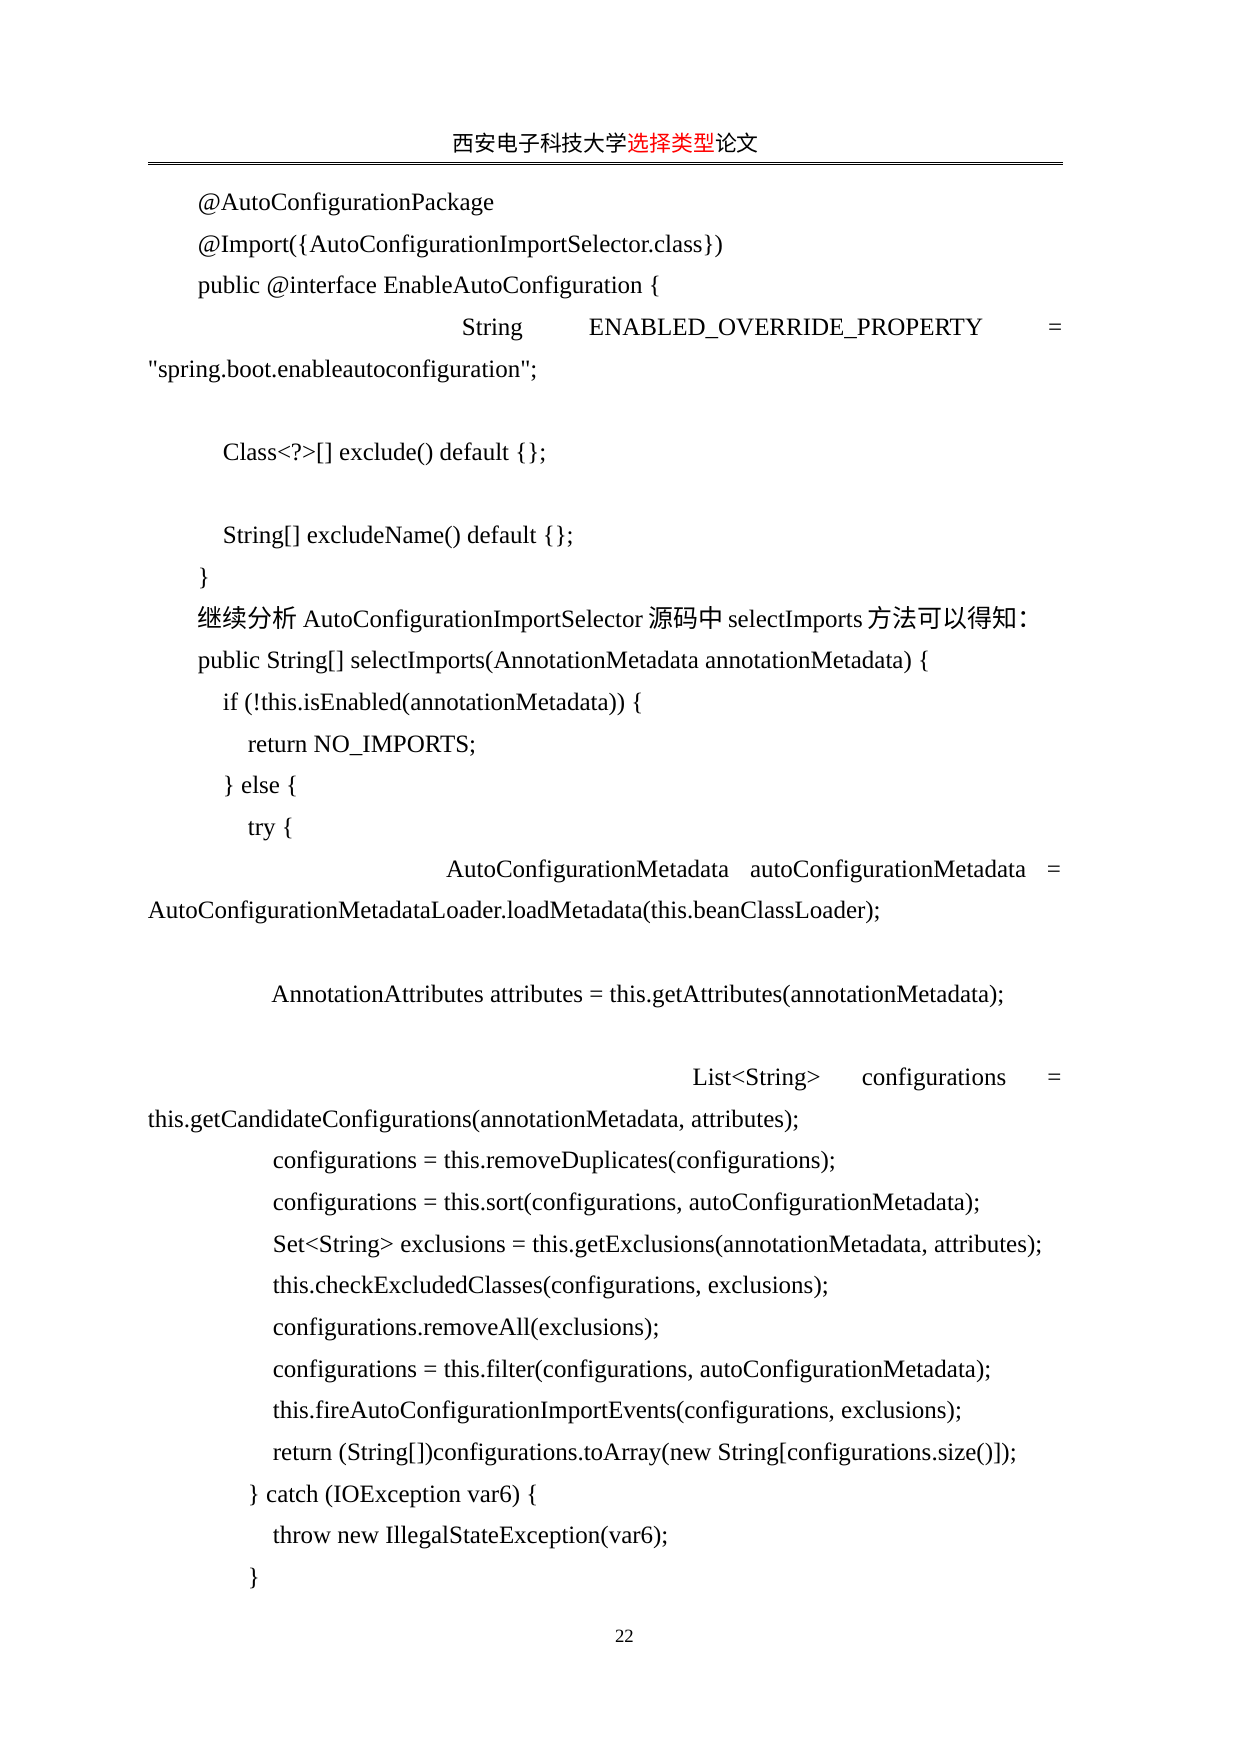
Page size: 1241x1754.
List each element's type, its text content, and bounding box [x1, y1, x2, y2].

text String[] excludeName() default {}; [148, 511, 1063, 552]
text } [148, 1552, 1063, 1594]
text AnnotationAttributes attributes = this.getAttributes(annotationMetadata); [148, 969, 1063, 1011]
text this.checkExcludedClasses(configurations, exclusions); [148, 1261, 1063, 1302]
text this.fireAutoConfigurationImportEvents(configurations, exclusions); [148, 1386, 1063, 1427]
text } catch (IOException var6) { [148, 1469, 1063, 1511]
text return (String[])configurations.toArray(new String[configurations.size()]); [148, 1427, 1063, 1469]
text Class<?>[] exclude() default {}; [148, 427, 1063, 469]
text if (!this.isEnabled(annotationMetadata)) { [148, 677, 1063, 719]
text Set<String> exclusions = this.getExclusions(annotationMetadata, attributes); [148, 1219, 1063, 1261]
text @AutoConfigurationPackage [148, 177, 1063, 219]
text configurations = this.filter(configurations, autoConfigurationMetadata); [148, 1344, 1063, 1386]
text configurations.removeAll(exclusions); [148, 1302, 1063, 1344]
text } else { [148, 761, 1063, 802]
text String ENABLED_OVERRIDE_PROPERTY = "spring.boot.enableautoconfiguration"; [148, 302, 1063, 386]
text @Import({AutoConfigurationImportSelector.class}) [148, 219, 1063, 261]
text AutoConfigurationMetadata autoConfigurationMetadata = AutoConfigurationMetadataLoader.loadMetadata(this.beanClassLoader); [148, 844, 1063, 927]
text } [148, 552, 1063, 594]
text return NO_IMPORTS; [148, 719, 1063, 761]
text List<String> configurations = this.getCandidateConfigurations(annotationMetadata, attributes); [148, 1052, 1063, 1136]
text configurations = this.sort(configurations, autoConfigurationMetadata); [148, 1177, 1063, 1219]
text 继续分析AutoConfigurationImportSelector源码中selectImports方法可以得知： [148, 594, 1063, 636]
text try { [148, 802, 1063, 844]
text public String[] selectImports(AnnotationMetadata annotationMetadata) { [148, 636, 1063, 677]
text public @interface EnableAutoConfiguration { [148, 261, 1063, 302]
text throw new IllegalStateException(var6); [148, 1511, 1063, 1552]
text configurations = this.removeDuplicates(configurations); [148, 1136, 1063, 1177]
